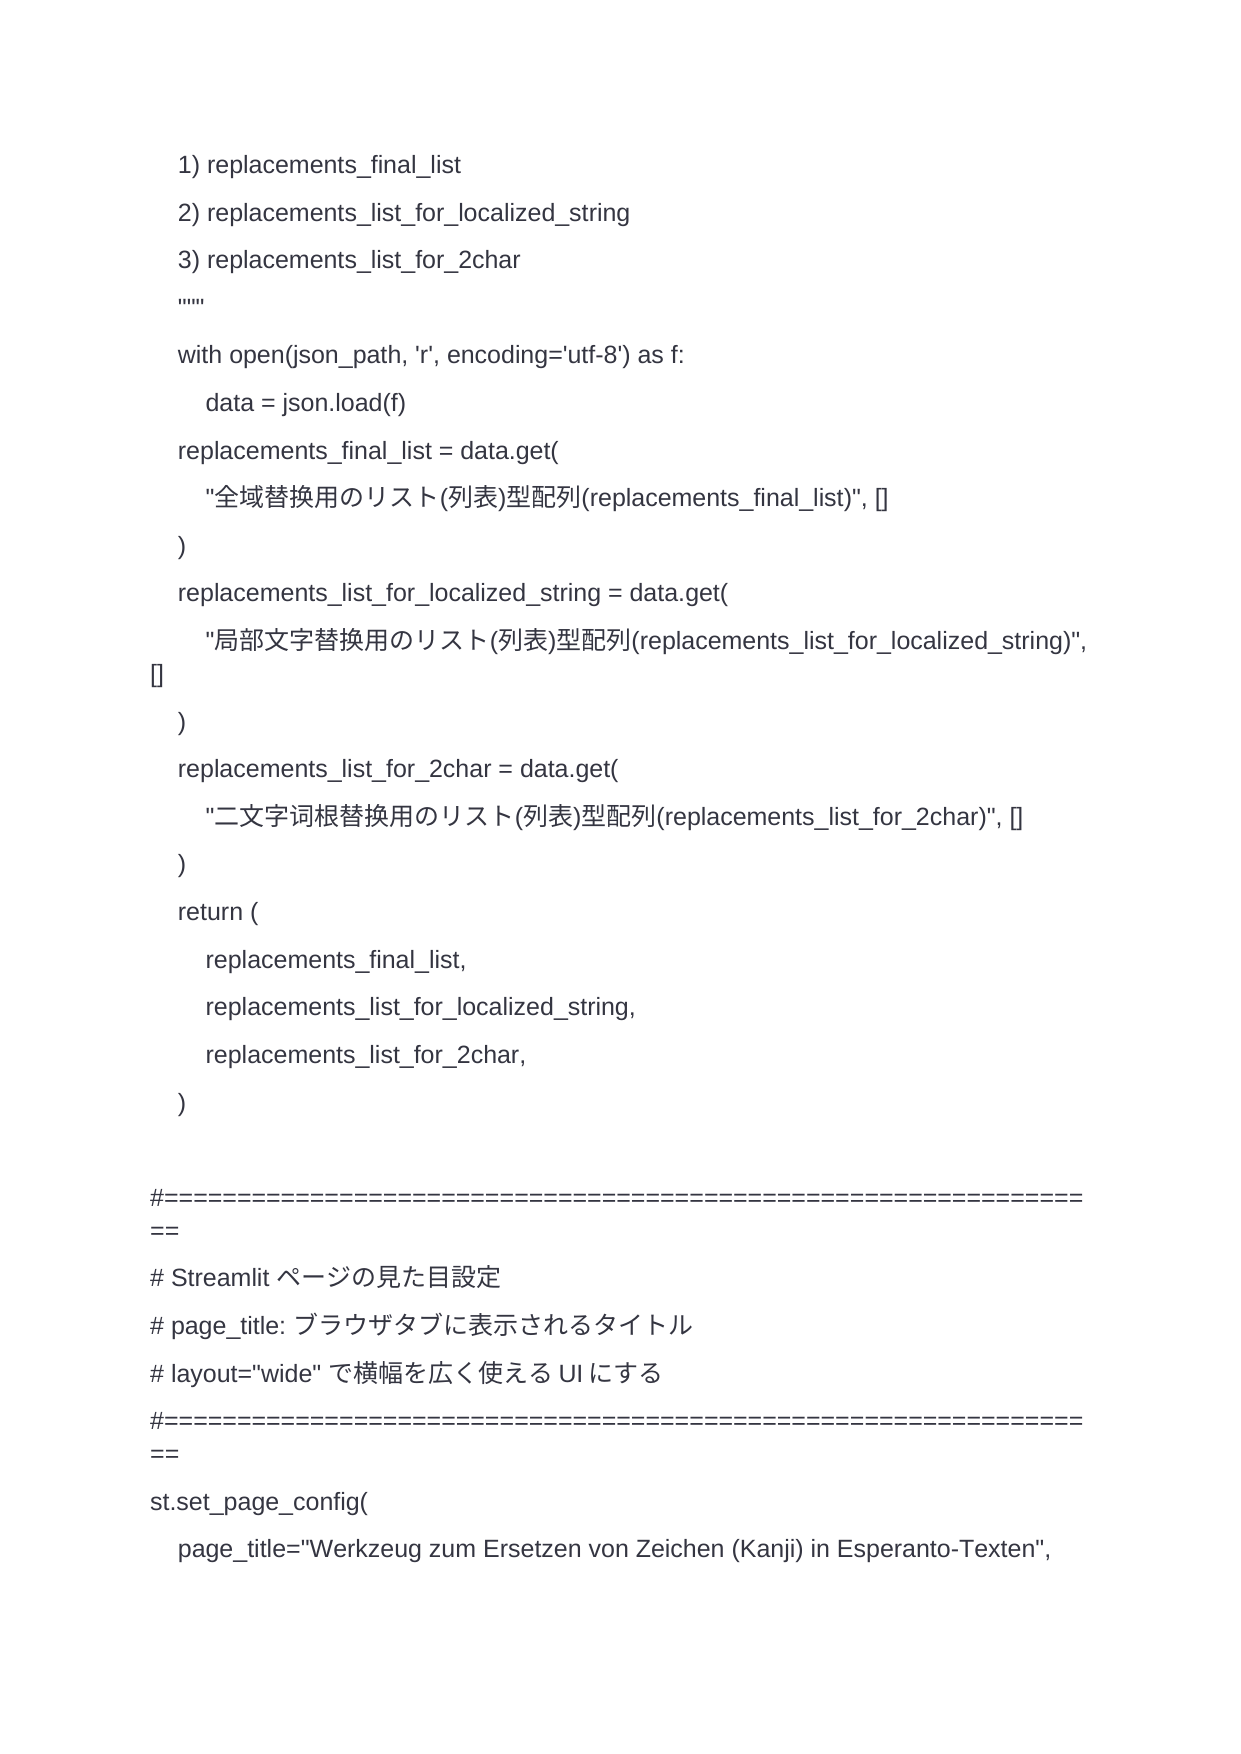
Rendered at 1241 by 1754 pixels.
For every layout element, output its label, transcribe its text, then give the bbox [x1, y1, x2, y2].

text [150, 1406, 1090, 1468]
text replacements_final_list, [150, 945, 1090, 973]
text 2) replacements_list_for_localized_string [150, 198, 1090, 226]
text 1) replacements_final_list [150, 150, 1090, 179]
text replacements_list_for_2char = data.get( [150, 754, 1090, 783]
text """ [150, 293, 1090, 322]
text ) [150, 707, 1090, 735]
text data = json.load(f) [150, 388, 1090, 417]
text # layout="wide" で横幅を広く使えるUIにする [150, 1358, 1090, 1387]
text # Streamlit ページの見た目設定 [150, 1263, 1090, 1292]
text #================================================================= [150, 1183, 1090, 1244]
text "二文字词根替换用のリスト(列表)型配列(replacements_list_for_2char)", [] [150, 802, 1090, 831]
text return ( [150, 897, 1090, 926]
text ) [150, 531, 1090, 559]
text replacements_list_for_2char, [150, 1040, 1090, 1069]
text replacements_list_for_localized_string = data.get( [150, 578, 1090, 607]
text # page_title: ブラウザタブに表示されるタイトル [150, 1311, 1090, 1340]
text "全域替换用のリスト(列表)型配列(replacements_final_list)", [] [150, 483, 1090, 512]
text replacements_final_list = data.get( [150, 436, 1090, 464]
text with open(json_path, 'r', encoding='utf-8') as f: [150, 340, 1090, 369]
text 3) replacements_list_for_2char [150, 245, 1090, 274]
text replacements_list_for_localized_string, [150, 992, 1090, 1021]
text page_title="Werkzeug zum Ersetzen von Zeichen (Kanji) in Esperanto-Texten", [150, 1534, 1090, 1563]
text ) [150, 1087, 1090, 1116]
text ) [150, 849, 1090, 878]
text st.set_page_config( [150, 1487, 1090, 1516]
text "局部文字替换用のリスト(列表)型配列(replacements_list_for_localized_string)", [] [150, 626, 1090, 688]
